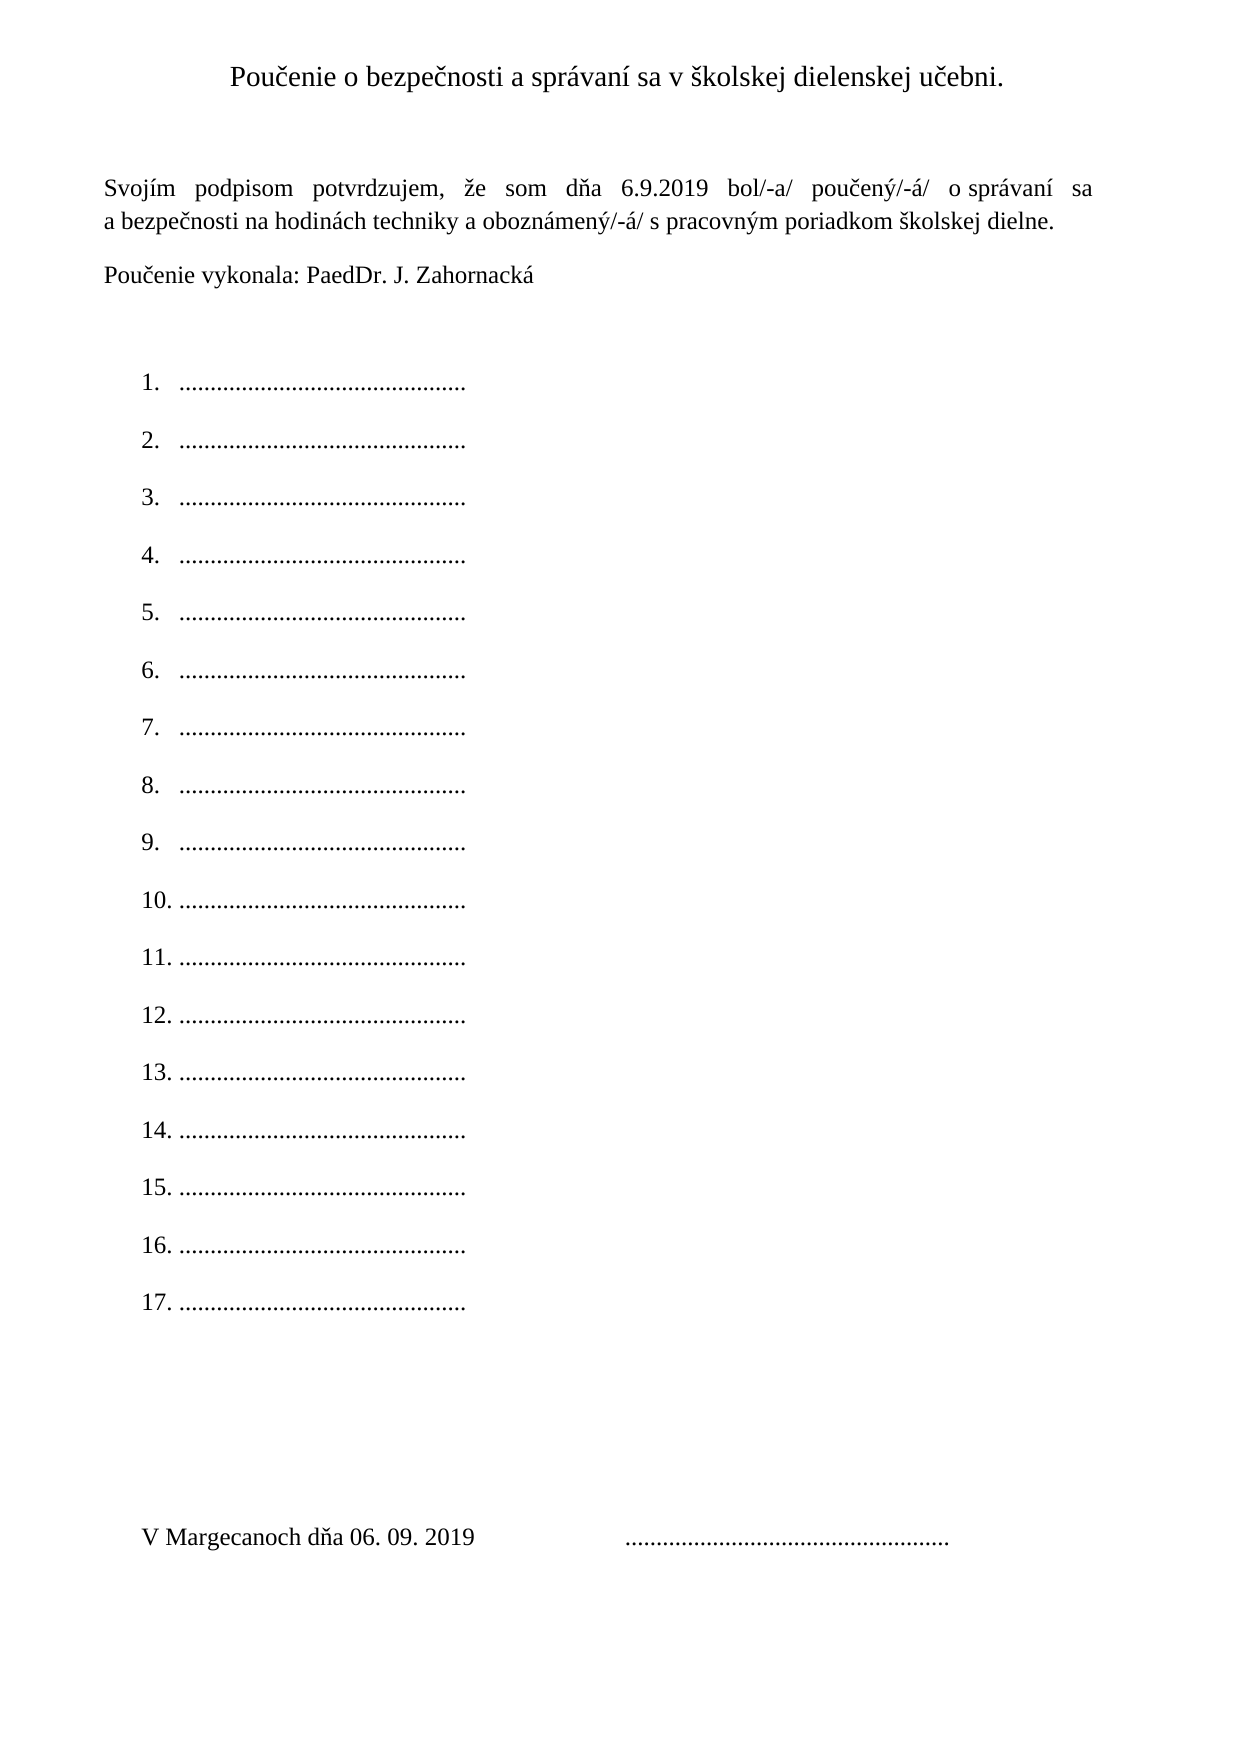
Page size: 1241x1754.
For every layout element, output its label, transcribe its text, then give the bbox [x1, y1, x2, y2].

list .............................................. [141, 1172, 1093, 1201]
list .............................................. [141, 1000, 1093, 1029]
list .............................................. [141, 770, 1093, 799]
list .............................................. [141, 942, 1093, 971]
list .............................................. [141, 597, 1093, 626]
list .............................................. [141, 1230, 1093, 1259]
list .............................................. [141, 1115, 1093, 1144]
text Poučenie vykonala: PaedDr. J. Zahornacká [103, 260, 1093, 288]
text Svojím podpisom potvrdzujem, že som dňa 6.9.2019 bol/-a/ poučený/-á/ o správaní sa a bezpečnosti na hodinách techniky a oboznámený/-á/ s pracovným poriadkom školskej dielne. [103, 173, 1093, 235]
text V Margecanoch dňa 06. 09. 2019 .................................................... [141, 1522, 1093, 1551]
list .............................................. [141, 1287, 1093, 1316]
list .............................................. [141, 712, 1093, 741]
list .............................................. [141, 655, 1093, 684]
list .............................................. [141, 540, 1093, 569]
list .............................................. [141, 885, 1093, 914]
list .............................................. [141, 827, 1093, 856]
list .............................................. [141, 367, 1093, 396]
list .............................................. [141, 1057, 1093, 1086]
list .............................................. [141, 482, 1093, 511]
text Poučenie o bezpečnosti a správaní sa v školskej dielenskej učebni. [141, 59, 1093, 93]
list .............................................. [141, 425, 1093, 454]
